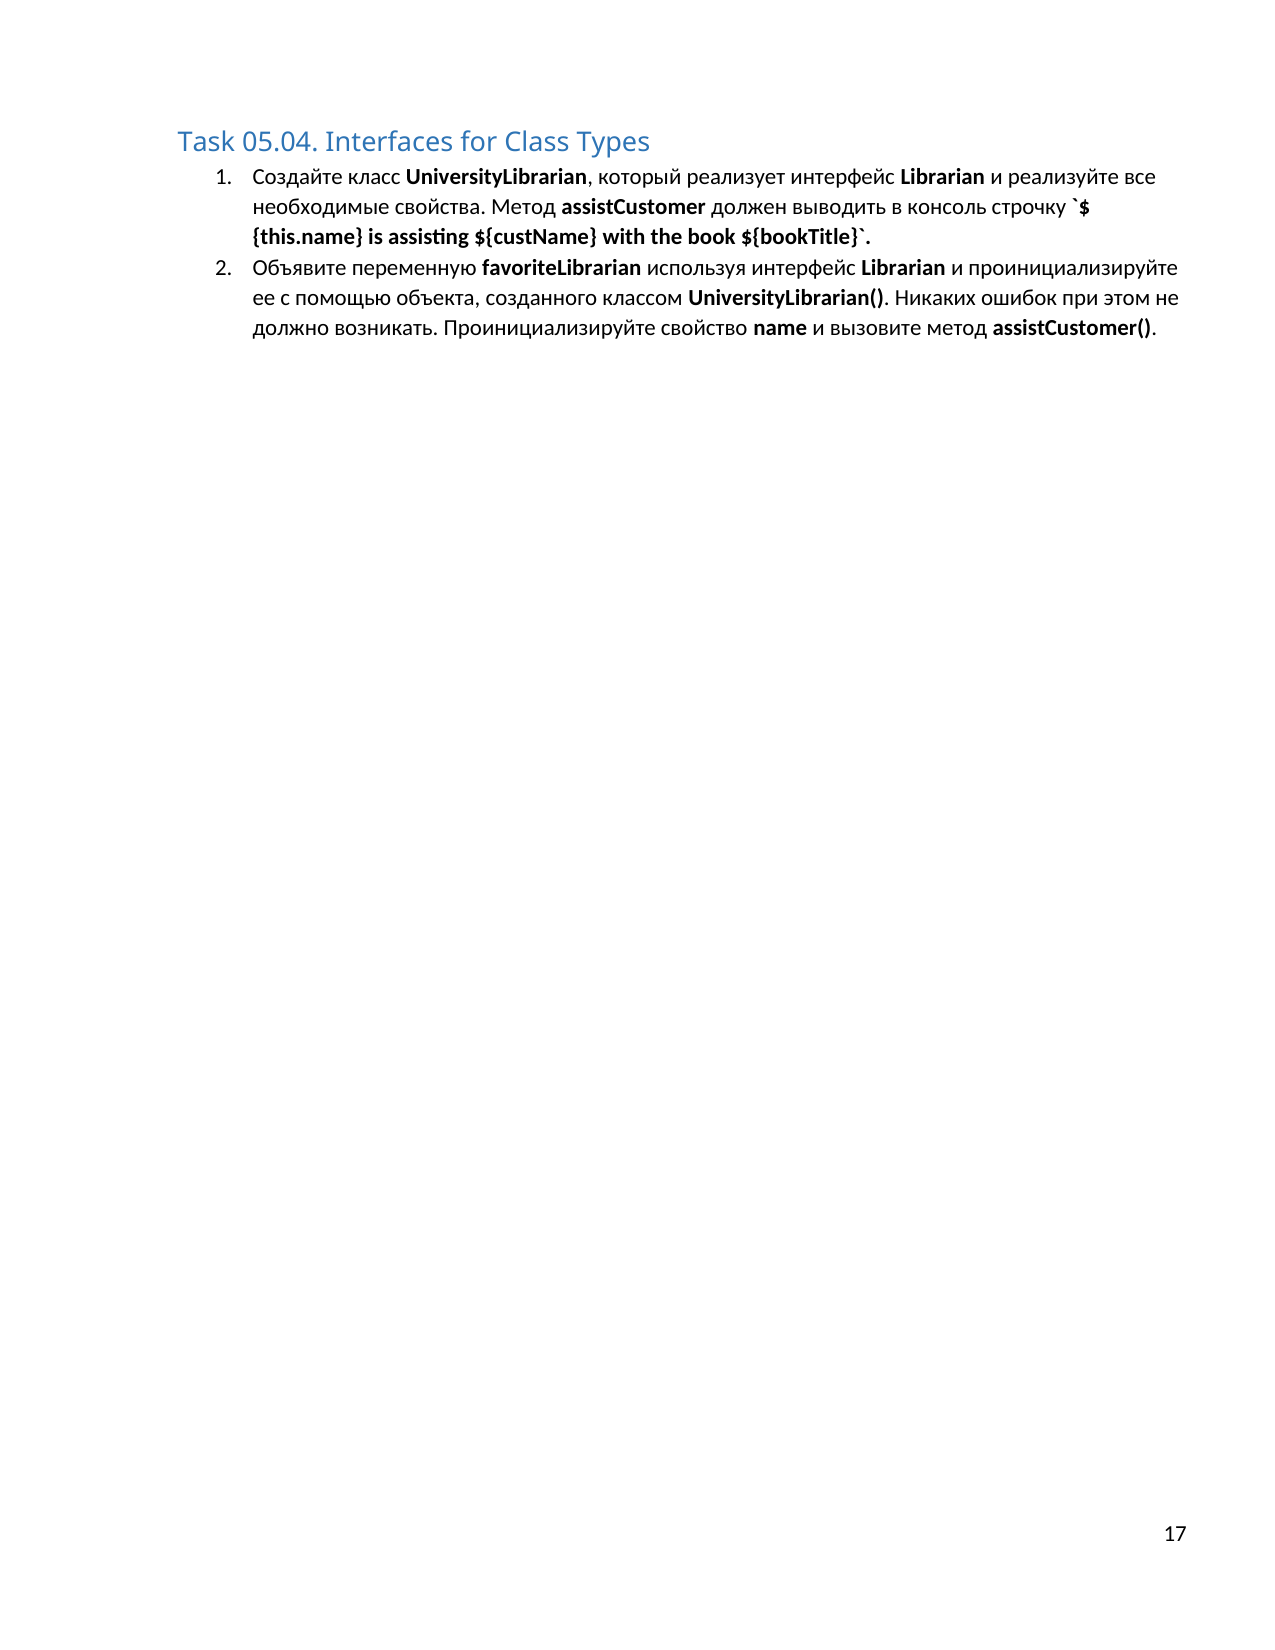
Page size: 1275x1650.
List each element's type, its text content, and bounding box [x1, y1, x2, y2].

subtitle Task 05.04. Interfaces for Class Types [177, 122, 1186, 159]
list Создайте класс UniversityLibrarian, который реализует интерфейс Librarian и реализуйте все необходимые свойства. Метод assistCustomer должен выводить в консоль строчку `${this.name} is assisting ${custName} with the book ${bookTitle}`. [215, 162, 1186, 251]
list Объявите переменную favoriteLibrarian используя интерфейс Librarian и проинициализируйте ее с помощью объекта, созданного классом UniversityLibrarian(). Никаких ошибок при этом не должно возникать. Проинициализируйте свойство name и вызовите метод assistCustomer(). [215, 253, 1186, 341]
